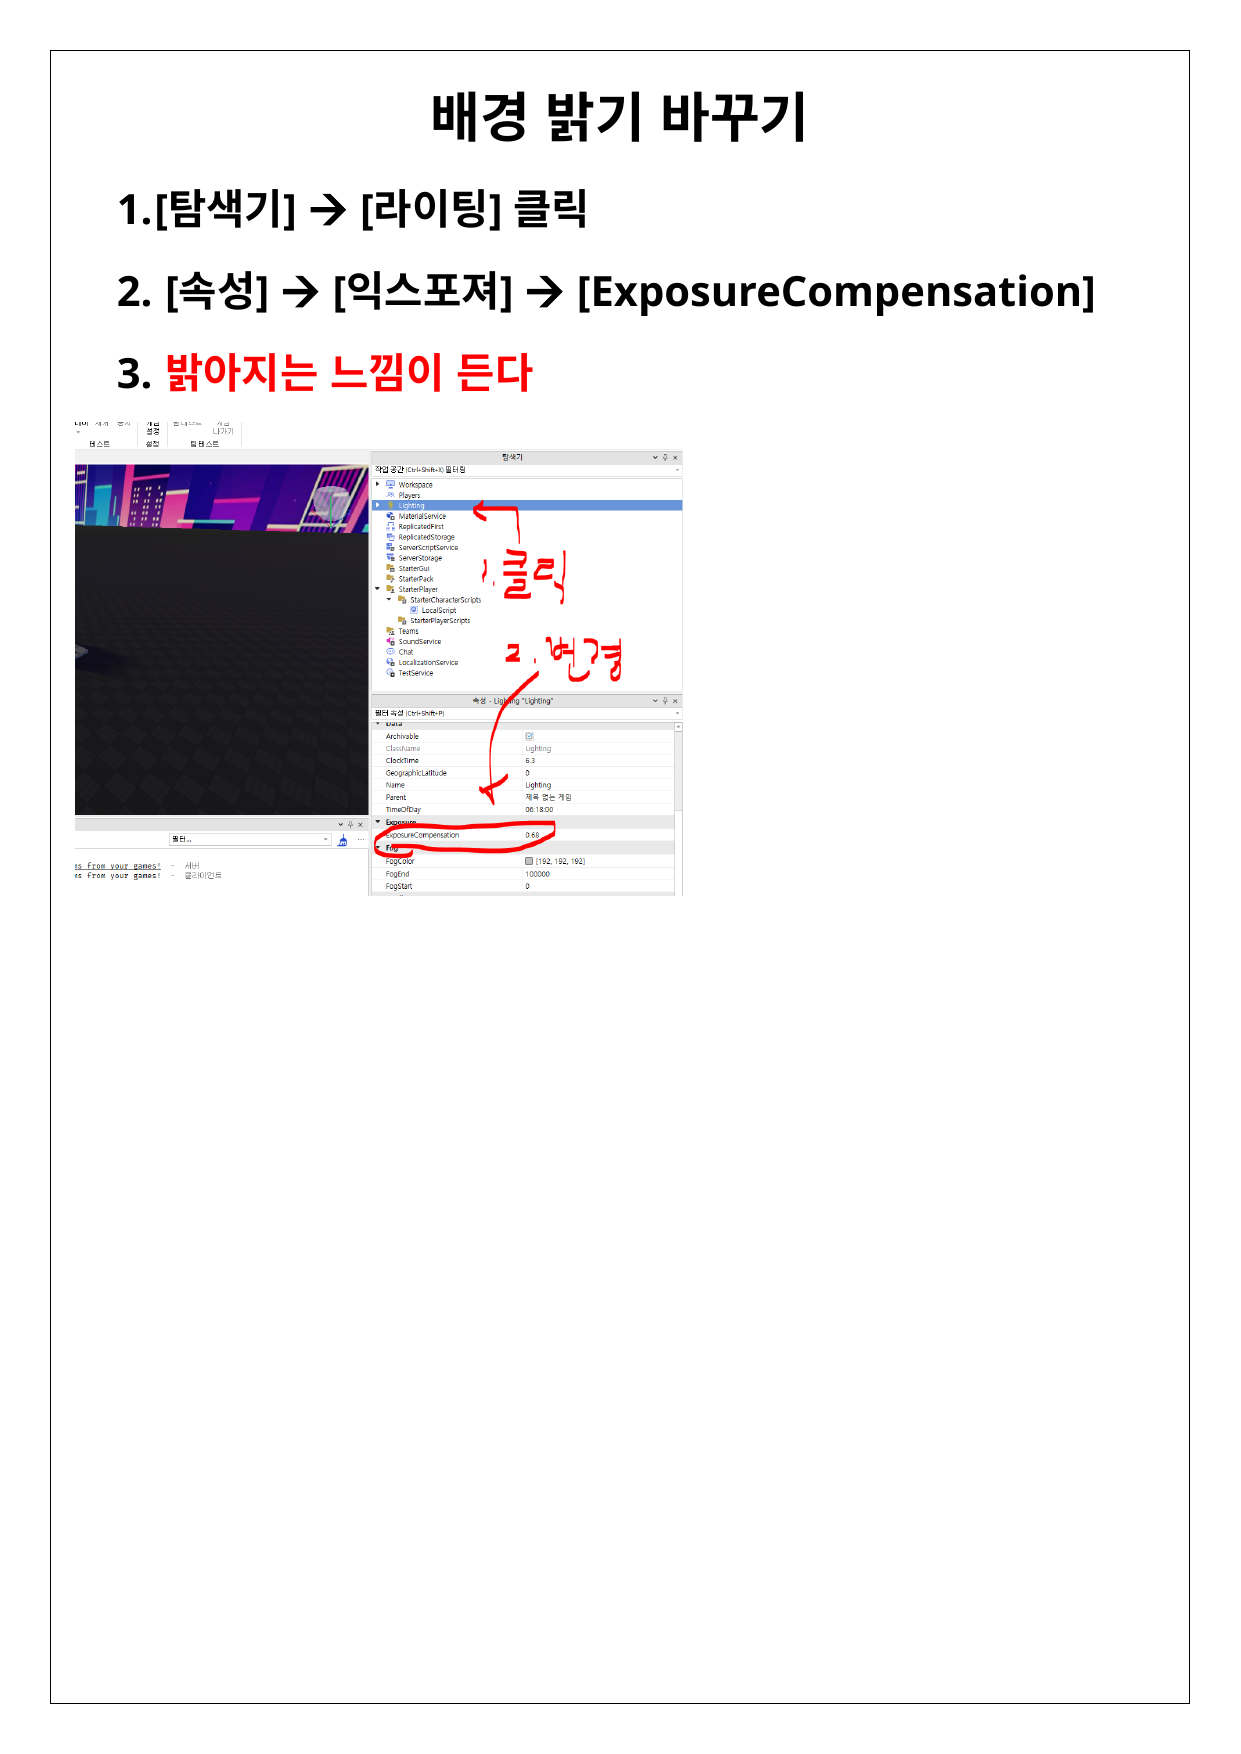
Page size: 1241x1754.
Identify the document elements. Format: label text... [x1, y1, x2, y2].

list 밝아지는 느낌이 든다 [117, 340, 1165, 401]
text 배경 밝기 바꾸기 [75, 75, 1165, 153]
picture [75, 422, 683, 896]
list [탐색기] [라이팅] 클릭 [117, 176, 1165, 237]
list [속성] [익스포져] [ExposureCompensation] [117, 258, 1165, 319]
